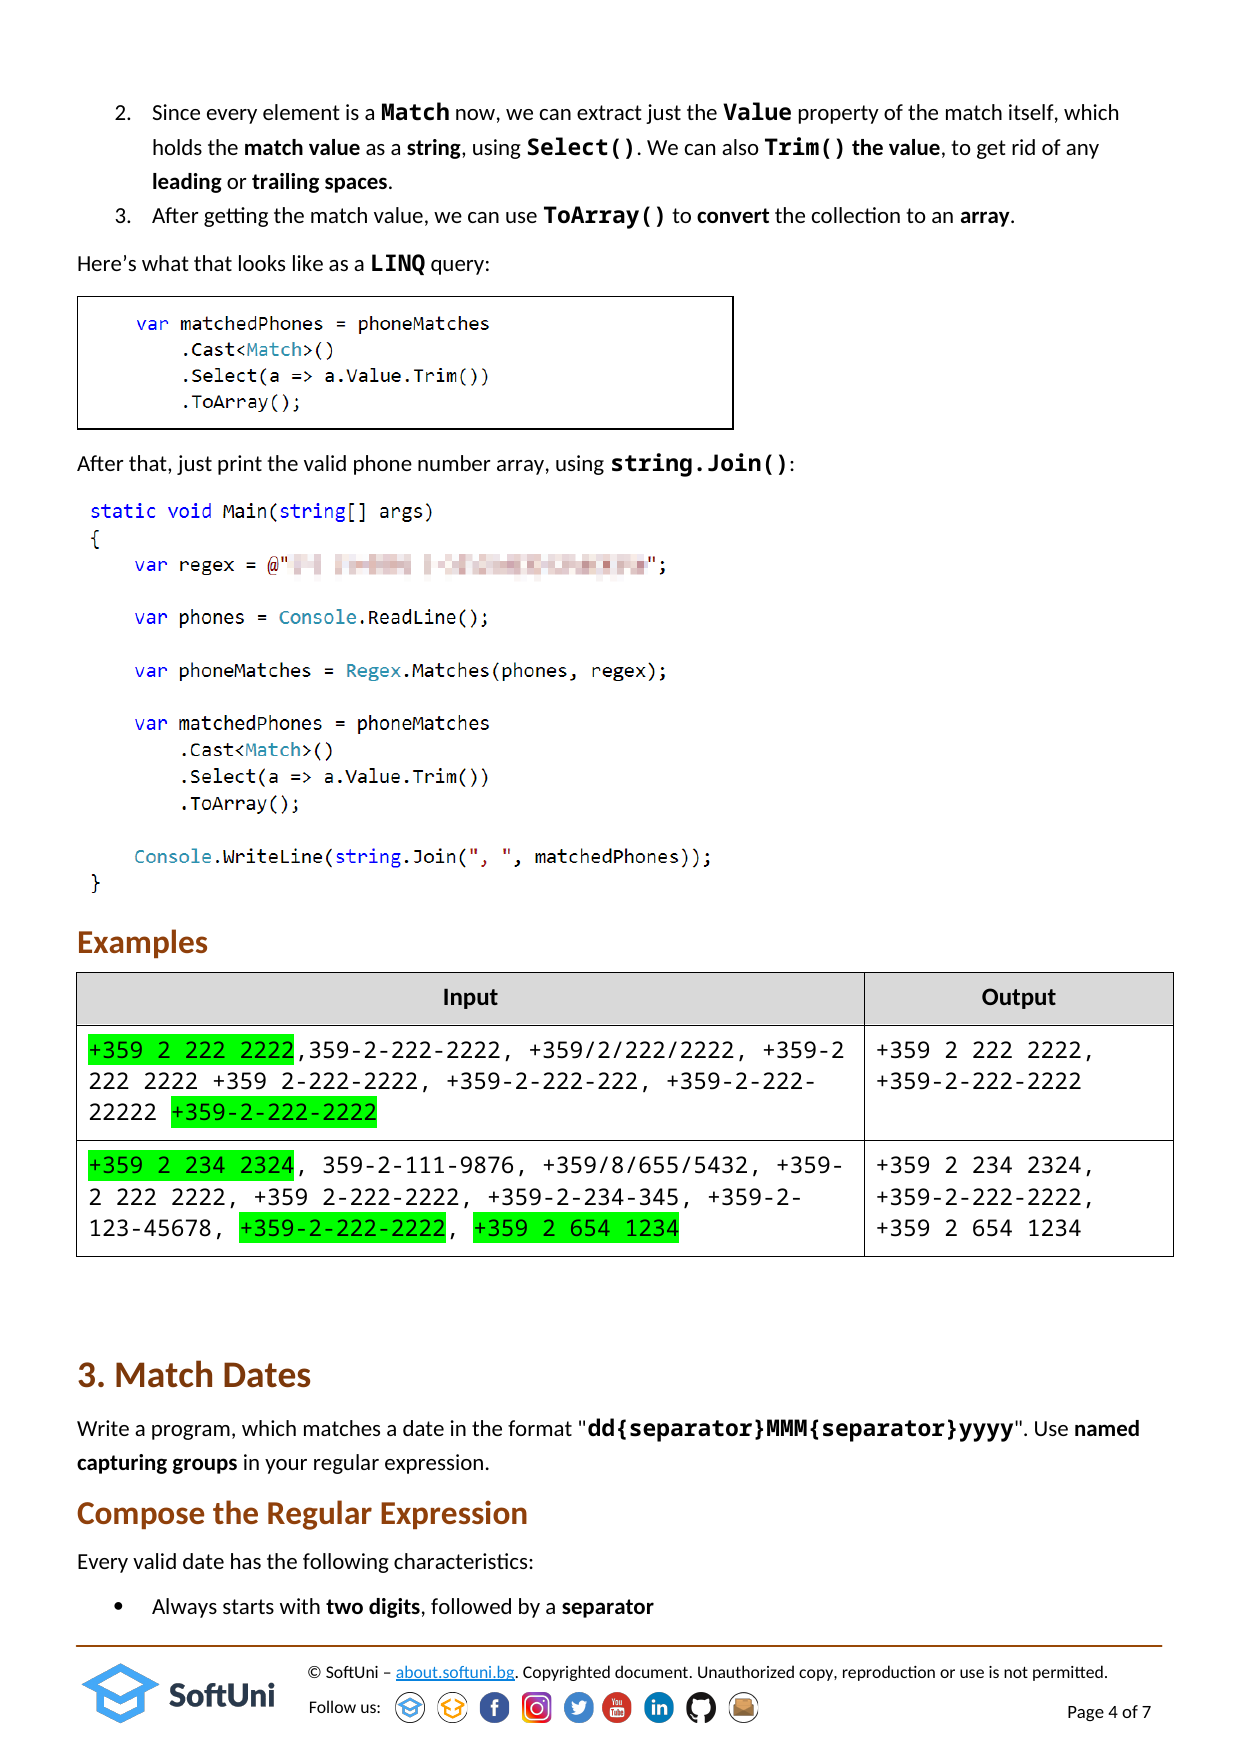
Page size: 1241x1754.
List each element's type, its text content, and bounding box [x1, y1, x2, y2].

subtitle Compose the Regular Expression [77, 1492, 1163, 1533]
picture [658, 1705, 667, 1714]
picture [522, 1692, 552, 1723]
list Always starts with two digits, followed by a separator [114, 1592, 1163, 1620]
picture [76, 495, 734, 905]
picture [395, 1692, 425, 1723]
text Every valid date has the following characteristics: [77, 1547, 1163, 1575]
text Write a program, which matches a date in the format "dd{separator}MMM{separator}yyyy". Use named capturing groups in your regular expression. [77, 1412, 1163, 1476]
picture [686, 1692, 716, 1723]
list After getting the match value, we can use ToArray() to convert the collection to an array. [114, 199, 1163, 230]
table_cell +359 2 234 2324, 359-2-111-9876, +359/8/655/5432, +359-2 222 2222, +359 2-222-2222, +359-2-234-345, +359-2-123-45678, +359-2-222-2222, +359 2 654 1234 [77, 1141, 864, 1256]
text After that, just print the valid phone number array, using string.Join(): [77, 447, 1163, 478]
table_cell +359 2 234 2324, +359-2-222-2222, +359 2 654 1234 [865, 1141, 1173, 1256]
picture [479, 1692, 510, 1723]
picture [644, 1714, 653, 1723]
table_header Output [865, 973, 1173, 1024]
picture [602, 1692, 632, 1723]
text Here’s what that looks like as a LINQ query: [77, 247, 1163, 279]
table_cell +359 2 222 2222, +359-2-222-2222 [865, 1026, 1173, 1140]
table_header Input [77, 973, 864, 1024]
picture [665, 1692, 674, 1701]
list Since every element is a Match now, we can extract just the Value property of the match itself, which holds the match value as a string, using Select(). We can also Trim() the value, to get rid of any leading or trailing spaces. [114, 95, 1163, 195]
picture [75, 1658, 281, 1729]
picture [437, 1692, 468, 1723]
subtitle Match Dates [77, 1351, 1163, 1397]
picture [644, 1692, 653, 1701]
picture [665, 1714, 674, 1723]
picture [564, 1692, 594, 1723]
subtitle Examples [77, 921, 1163, 962]
table_cell +359 2 222 2222,359-2-222-2222, +359/2/222/2222, +359-2 222 2222 +359 2-222-2222, +359-2-222-222, +359-2-222-22222 +359-2-222-2222 [77, 1026, 864, 1140]
picture [728, 1692, 759, 1723]
picture [78, 297, 732, 428]
